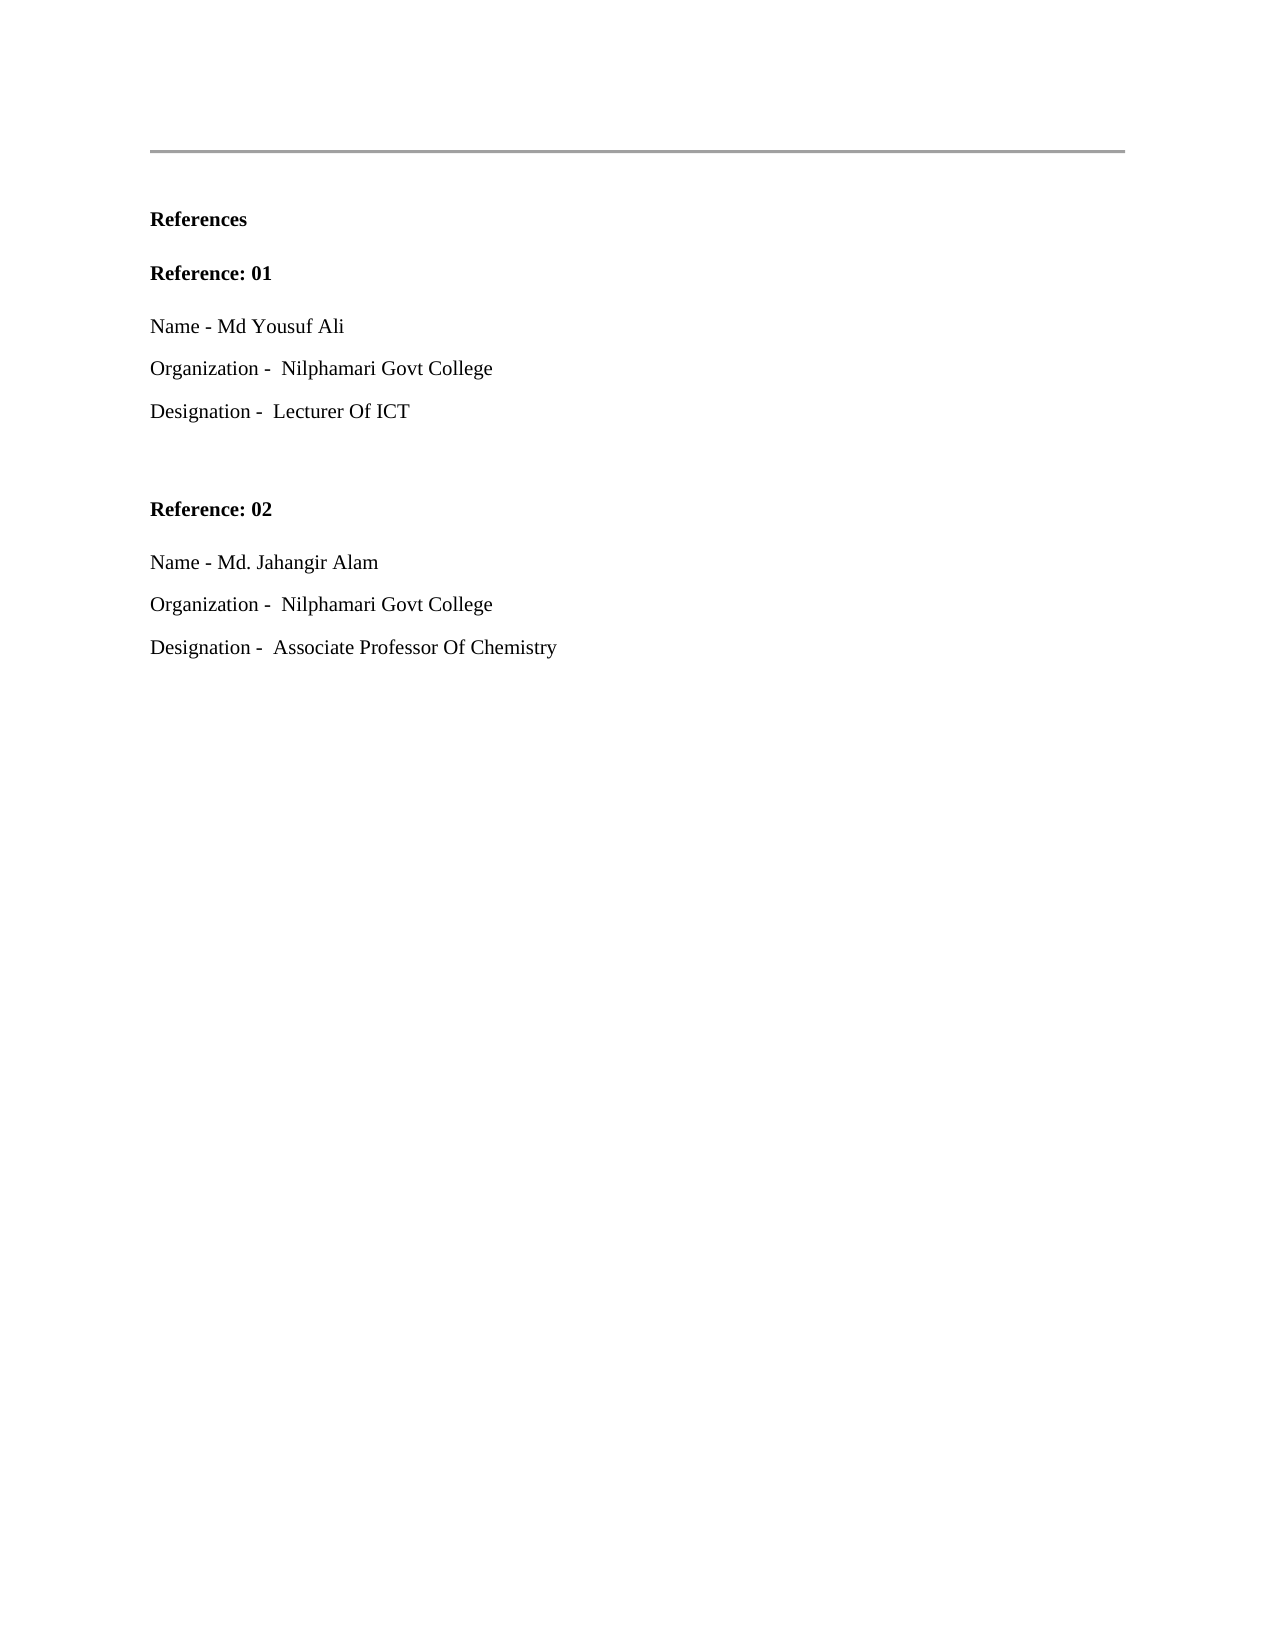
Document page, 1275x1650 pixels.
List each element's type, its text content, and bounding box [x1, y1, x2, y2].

text Name - Md Yousuf Ali [150, 314, 1125, 338]
text Organization - Nilphamari Govt College [150, 356, 1125, 380]
text References [150, 207, 1125, 231]
text Reference: 01 [150, 260, 1125, 284]
text Reference: 02 [150, 497, 1125, 521]
text Organization - Nilphamari Govt College [150, 592, 1125, 616]
text Designation - Associate Professor Of Chemistry [150, 635, 1125, 659]
text Name - Md. Jahangir Alam [150, 550, 1125, 574]
text Designation - Lecturer Of ICT [150, 399, 1125, 423]
